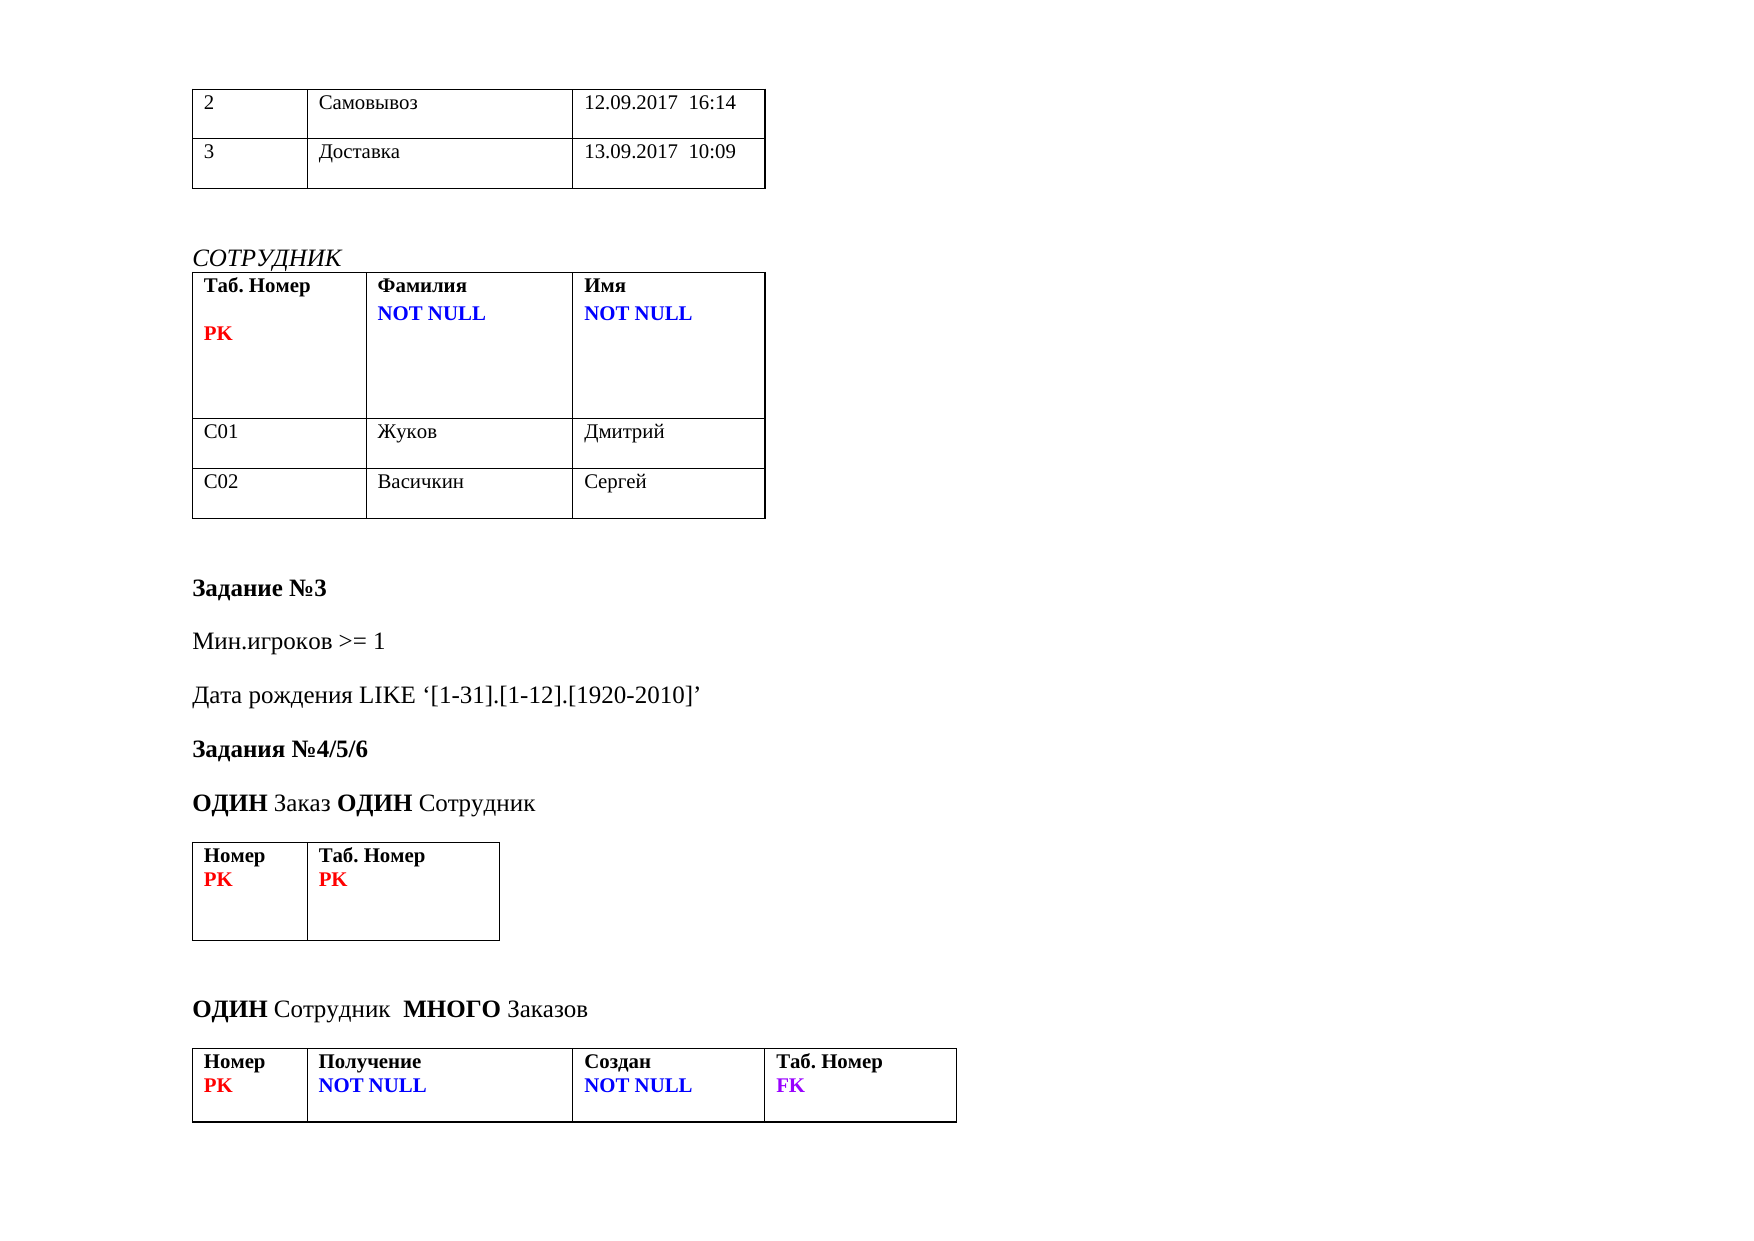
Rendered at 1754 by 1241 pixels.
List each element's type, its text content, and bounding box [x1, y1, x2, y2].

table_cell 3 [193, 139, 307, 188]
text Задания №4/5/6 [192, 734, 1636, 763]
table_cell Самовывоз [308, 90, 572, 138]
text ОДИН Сотрудник МНОГО Заказов [192, 994, 1636, 1023]
table_header Фамилия NOT NULL [367, 273, 572, 418]
table_cell 13.09.2017 10:09 [573, 139, 764, 188]
table_header Таб. Номер PK [193, 273, 366, 418]
text Задание №3 [192, 573, 1636, 601]
text Мин.игроков >= 1 [192, 626, 1636, 655]
table_header Таб. Номер FK [765, 1049, 956, 1121]
text ОДИН Заказ ОДИН Сотрудник [192, 788, 1636, 817]
table_cell Сергей [573, 469, 764, 518]
table_cell С02 [193, 469, 366, 518]
table_header Имя NOT NULL [573, 273, 764, 418]
table_cell 12.09.2017 16:14 [573, 90, 764, 138]
table_header Номер PK [193, 843, 307, 939]
text СОТРУДНИК [192, 243, 1636, 272]
table_cell Дмитрий [573, 419, 764, 468]
table_cell Жуков [367, 419, 572, 468]
text Дата рождения LIKE ‘[1-31].[1-12].[1920-2010]’ [192, 680, 1636, 709]
table_cell Доставка [308, 139, 572, 188]
table_cell С01 [193, 419, 366, 468]
table_header Получение NOT NULL [308, 1049, 572, 1121]
table_header Создан NOT NULL [573, 1049, 764, 1121]
table_cell 2 [193, 90, 307, 138]
table_cell Васичкин [367, 469, 572, 518]
table_header Таб. Номер PK [308, 843, 499, 939]
table_header Номер PK [193, 1049, 307, 1121]
